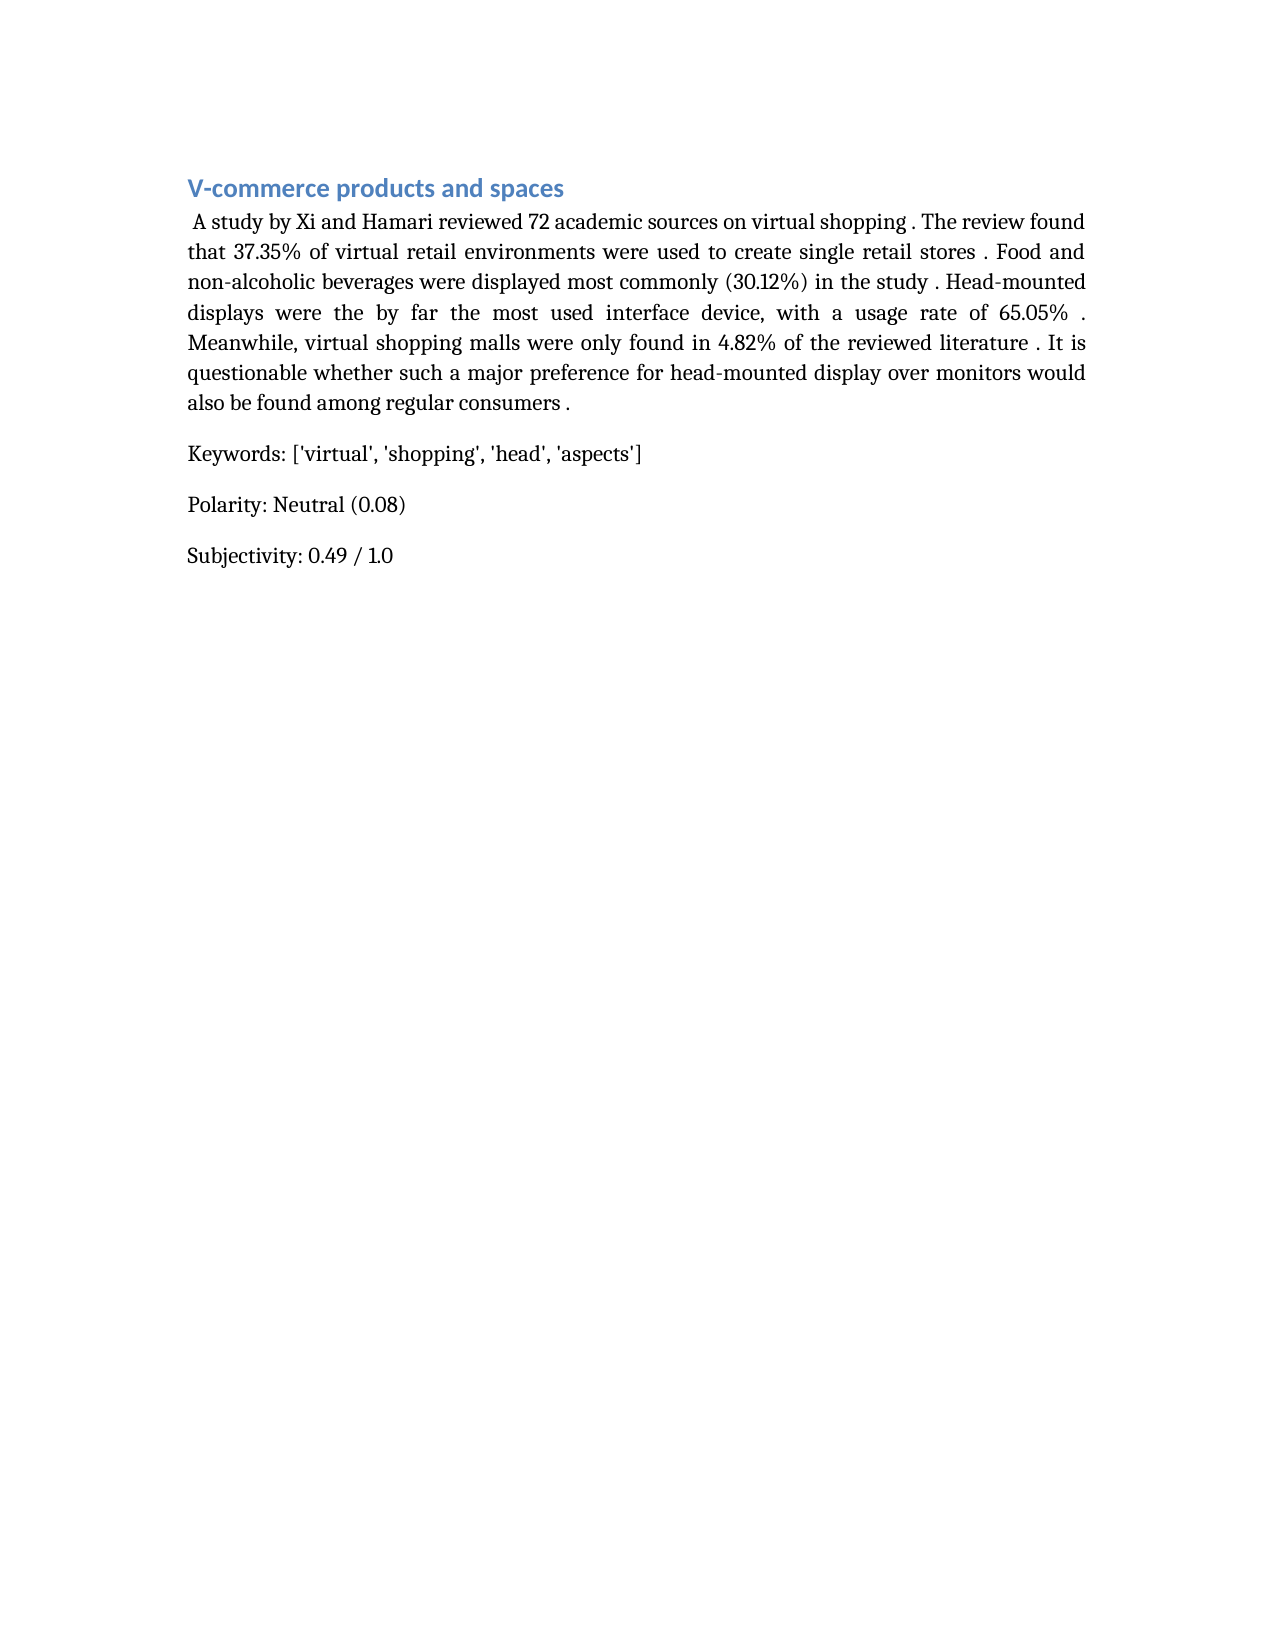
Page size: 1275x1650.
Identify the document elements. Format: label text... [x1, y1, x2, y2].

subtitle V-commerce products and spaces [187, 171, 1087, 204]
text Subjectivity: 0.49 / 1.0 [187, 543, 1087, 569]
text Keywords: ['virtual', 'shopping', 'head', 'aspects'] [187, 441, 1087, 467]
text Polarity: Neutral (0.08) [187, 492, 1087, 518]
text A study by Xi and Hamari reviewed 72 academic sources on virtual shopping . The review found that 37.35% of virtual retail environments were used to create single retail stores . Food and non-alcoholic beverages were displayed most commonly (30.12%) in the study . Head-mounted displays were the by far the most used interface device, with a usage rate of 65.05% . Meanwhile, virtual shopping malls were only found in 4.82% of the reviewed literature . It is questionable whether such a major preference for head-mounted display over monitors would also be found among regular consumers . [187, 209, 1087, 416]
